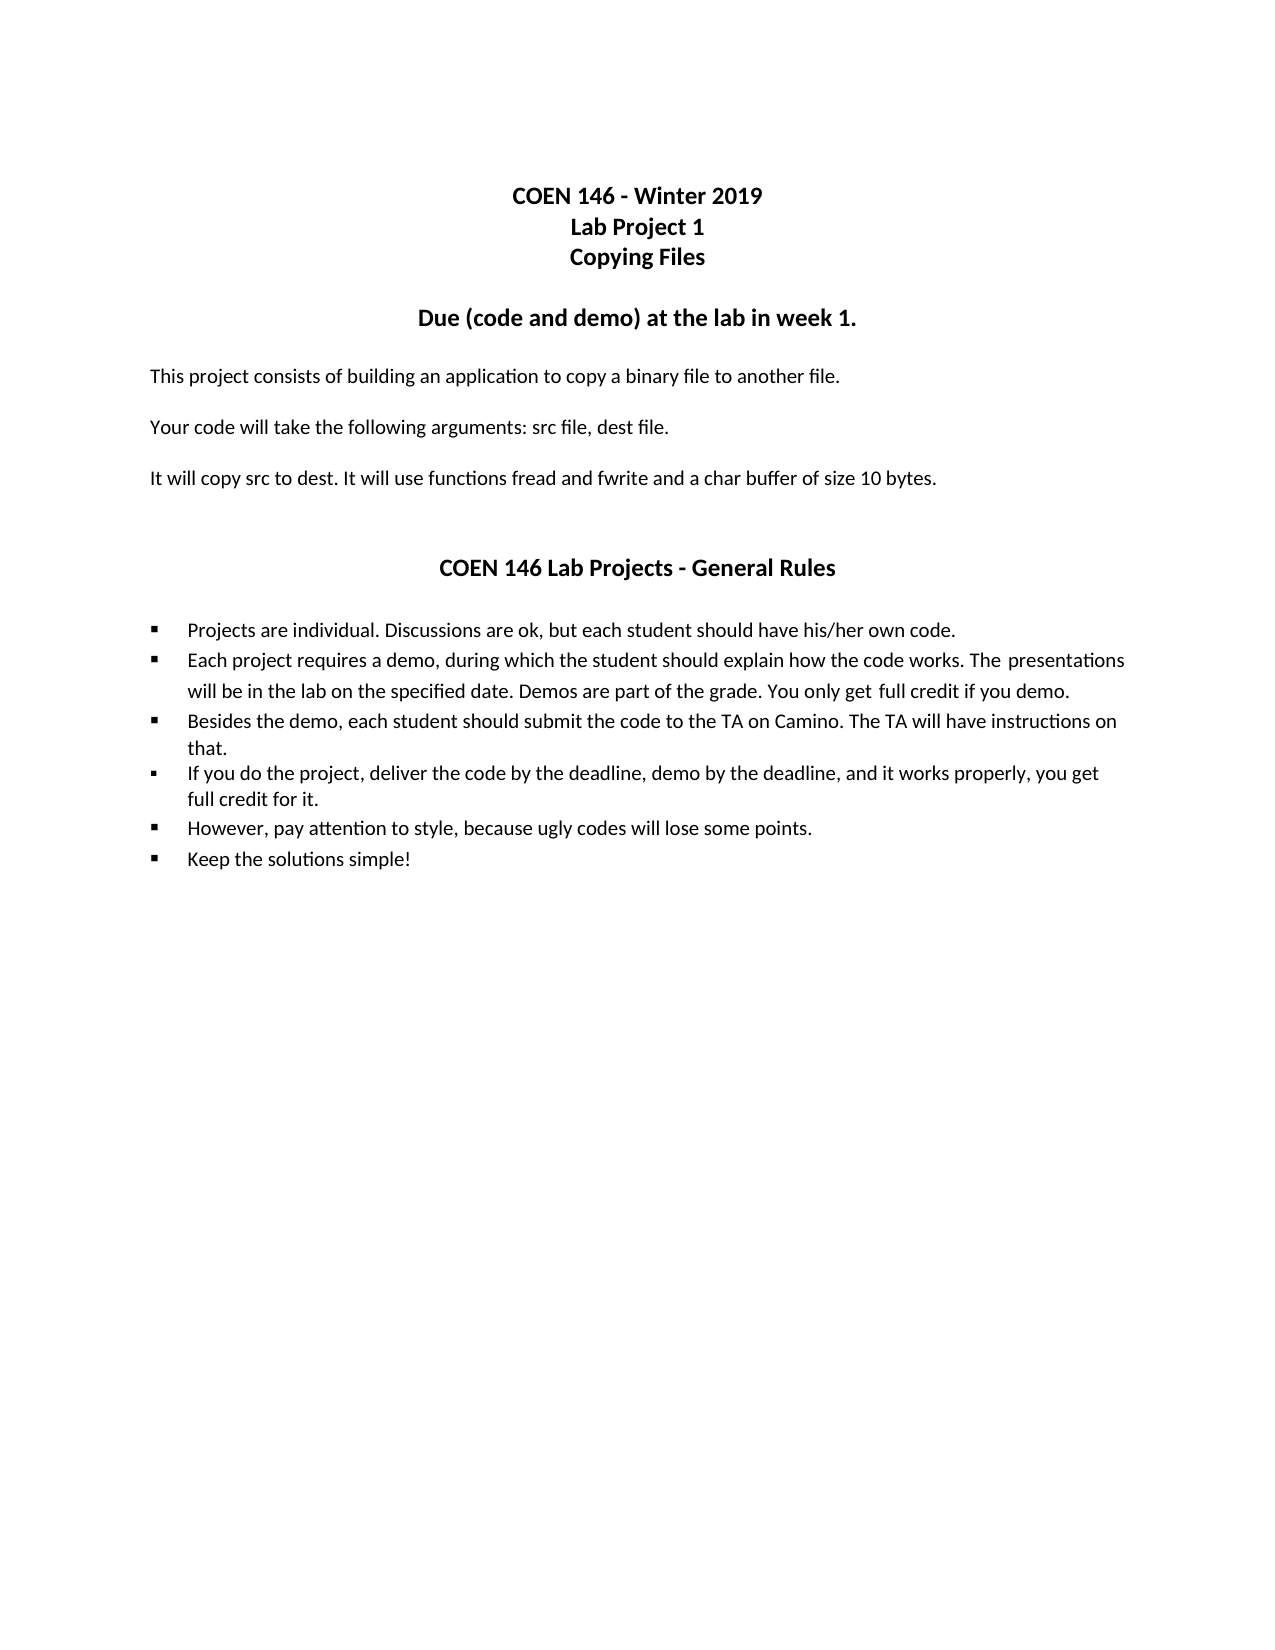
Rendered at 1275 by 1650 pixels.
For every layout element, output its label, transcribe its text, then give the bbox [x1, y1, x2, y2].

text Due (code and demo) at the lab in week 1. [150, 303, 1125, 333]
list If you do the project, deliver the code by the deadline, demo by the deadline, and it works properly, you get full credit for it. [150, 760, 1125, 811]
list Projects are individual. Discussions are ok, but each student should have his/her own code. [150, 613, 1125, 643]
list Keep the solutions simple! [150, 842, 1125, 872]
list Each project requires a demo, during which the student should explain how the code works. The presentations will be in the lab on the specified date. Demos are part of the grade. You only get full credit if you demo. [150, 643, 1125, 704]
list However, pay attention to style, because ugly codes will lose some points. [150, 811, 1125, 842]
text This project consists of building an application to copy a binary file to another file. [150, 364, 1125, 389]
text It will copy src to dest. It will use functions fread and fwrite and a char buffer of size 10 bytes. [150, 465, 1125, 491]
text COEN 146 - Winter 2019 [150, 181, 1125, 211]
text COEN 146 Lab Projects - General Rules [150, 552, 1125, 582]
text Lab Project 1 [150, 211, 1125, 242]
text Your code will take the following arguments: src file, dest file. [150, 414, 1125, 440]
list Besides the demo, each student should submit the code to the TA on Camino. The TA will have instructions on that. [150, 704, 1125, 760]
text Copying Files [150, 242, 1125, 272]
